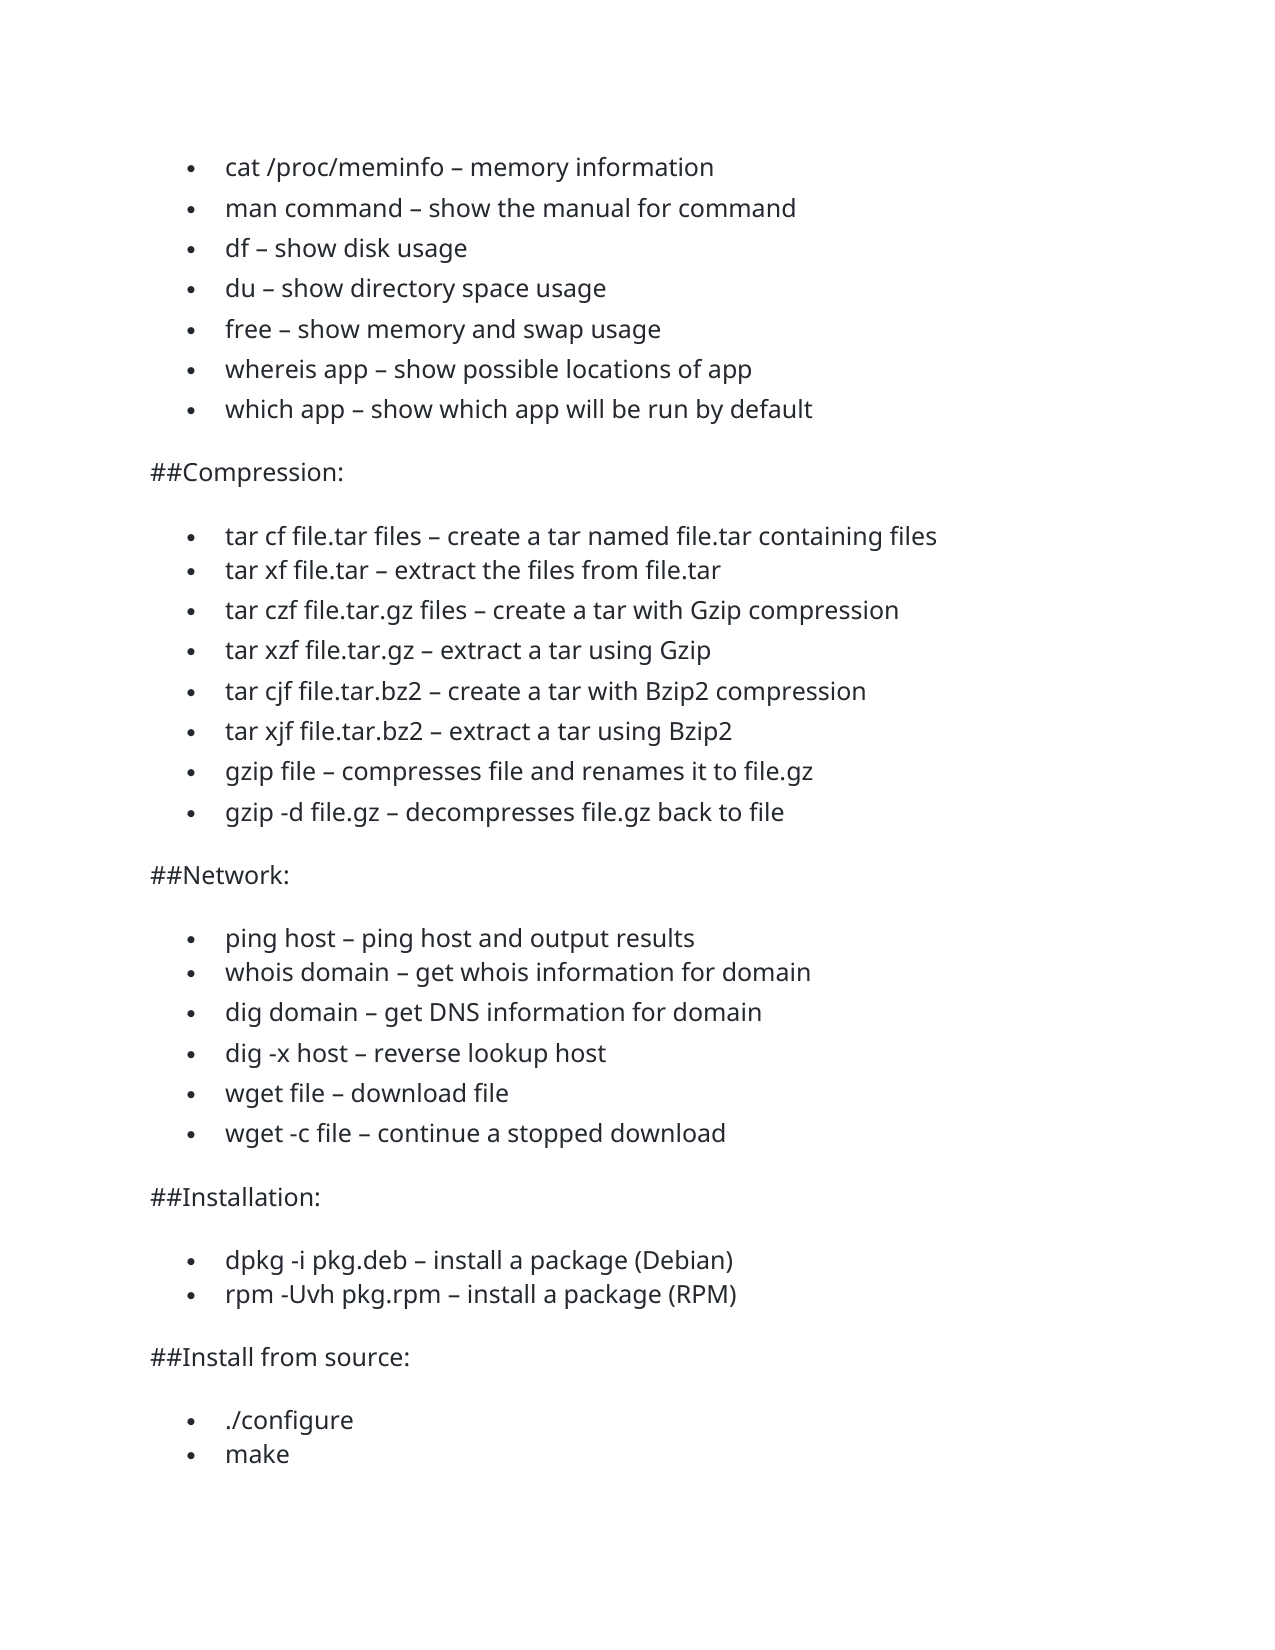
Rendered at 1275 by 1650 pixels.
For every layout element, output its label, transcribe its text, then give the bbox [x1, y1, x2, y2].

list dig -x host – reverse lookup host [187, 1035, 1125, 1069]
list dpkg -i pkg.deb – install a package (Debian) [187, 1242, 1125, 1277]
list tar cf file.tar files – create a tar named file.tar containing files [187, 518, 1125, 552]
list tar xzf file.tar.gz – extract a tar using Gzip [187, 633, 1125, 667]
list free – show memory and swap usage [187, 311, 1125, 345]
text ##Compression: [150, 455, 1125, 489]
list make [187, 1437, 1125, 1471]
list tar cjf file.tar.bz2 – create a tar with Bzip2 compression [187, 673, 1125, 707]
text ##Network: [150, 857, 1125, 892]
list wget -c file – continue a stopped download [187, 1116, 1125, 1150]
list tar xf file.tar – extract the files from file.tar [187, 552, 1125, 586]
list ./configure [187, 1403, 1125, 1437]
list wget file – download file [187, 1076, 1125, 1110]
list df – show disk usage [187, 231, 1125, 265]
list dig domain – get DNS information for domain [187, 995, 1125, 1029]
list which app – show which app will be run by default [187, 392, 1125, 426]
list tar czf file.tar.gz files – create a tar with Gzip compression [187, 593, 1125, 627]
list gzip -d file.gz – decompresses file.gz back to file [187, 794, 1125, 828]
list du – show directory space usage [187, 271, 1125, 305]
list cat /proc/meminfo – memory information [187, 150, 1125, 184]
text ##Install from source: [150, 1340, 1125, 1374]
list gzip file – compresses file and renames it to file.gz [187, 754, 1125, 788]
list rpm -Uvh pkg.rpm – install a package (RPM) [187, 1277, 1125, 1311]
text ##Installation: [150, 1179, 1125, 1213]
list whois domain – get whois information for domain [187, 955, 1125, 989]
list man command – show the manual for command [187, 190, 1125, 224]
list ping host – ping host and output results [187, 921, 1125, 955]
list whereis app – show possible locations of app [187, 352, 1125, 386]
list tar xjf file.tar.bz2 – extract a tar using Bzip2 [187, 714, 1125, 748]
